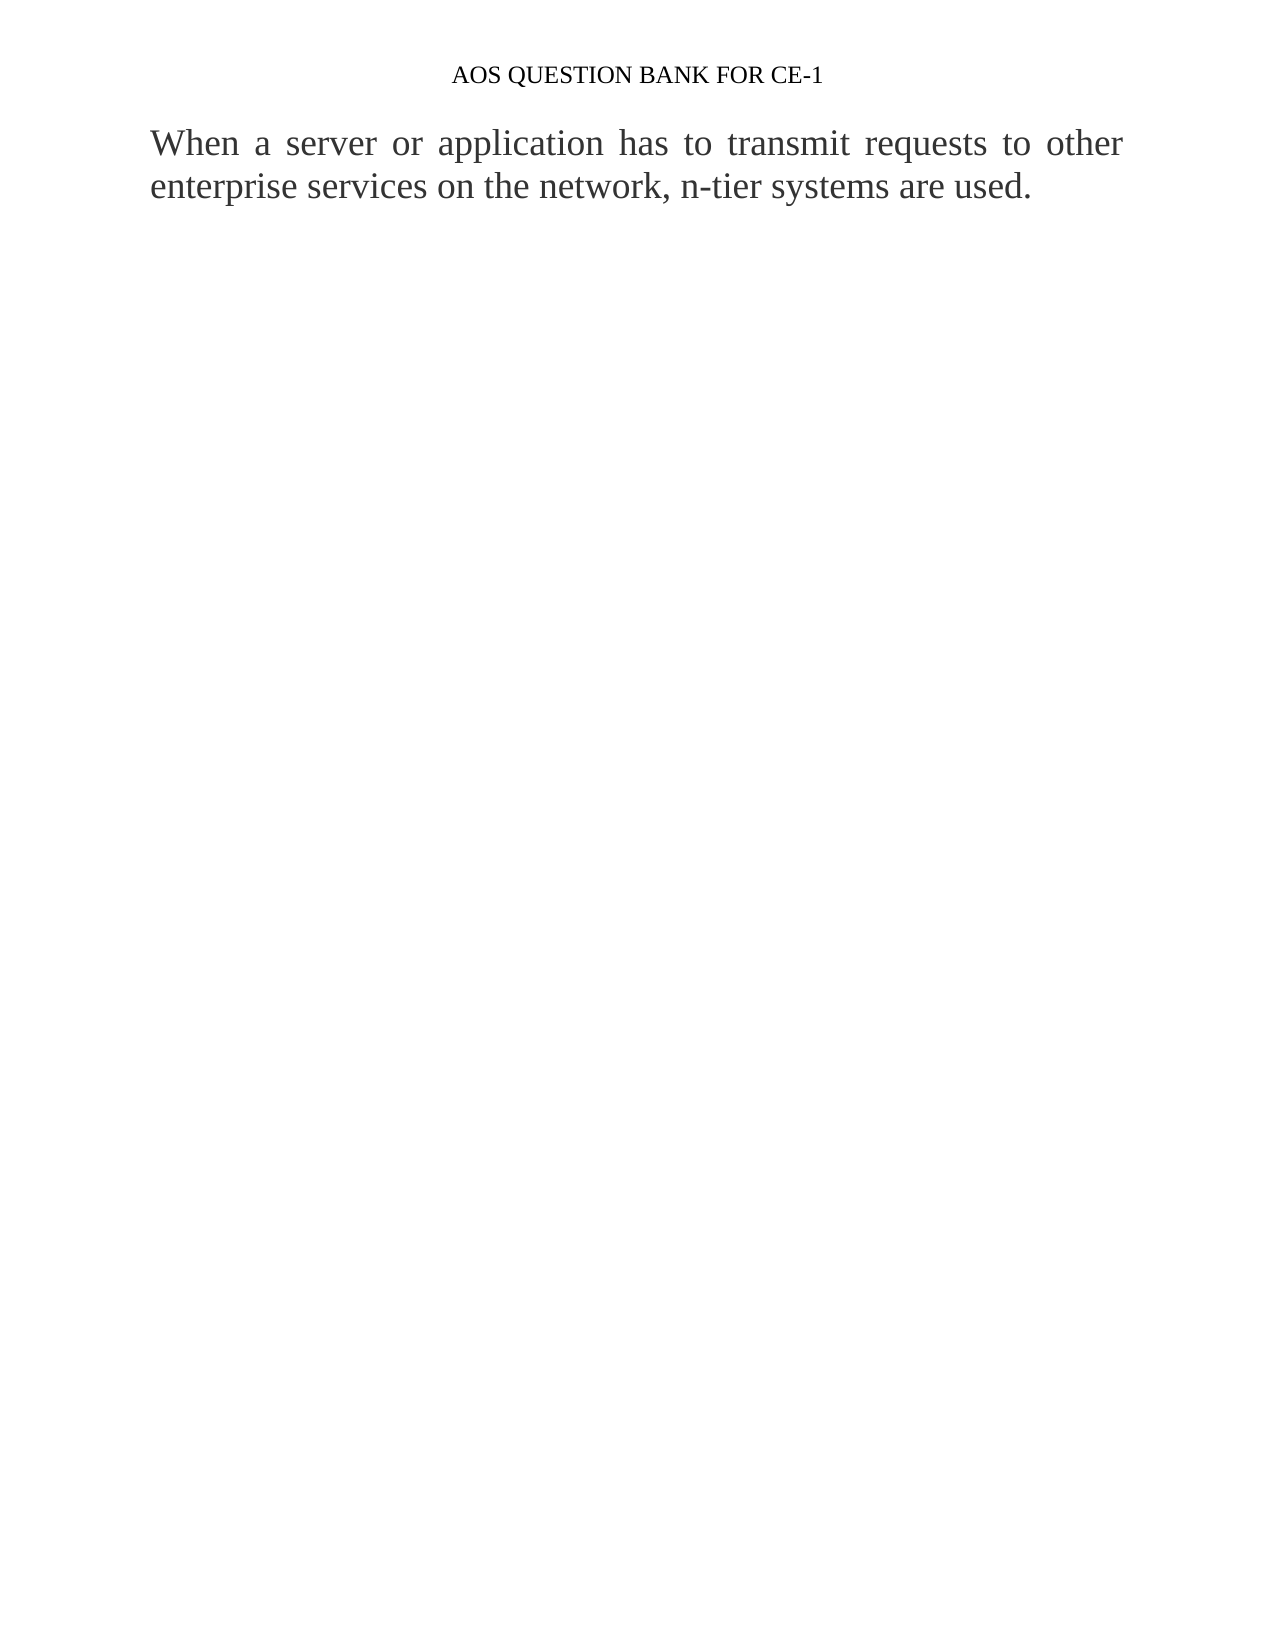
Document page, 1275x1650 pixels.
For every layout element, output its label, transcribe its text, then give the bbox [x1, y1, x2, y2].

text When a server or application has to transmit requests to other enterprise services on the network, n-tier systems are used. [150, 120, 1125, 206]
